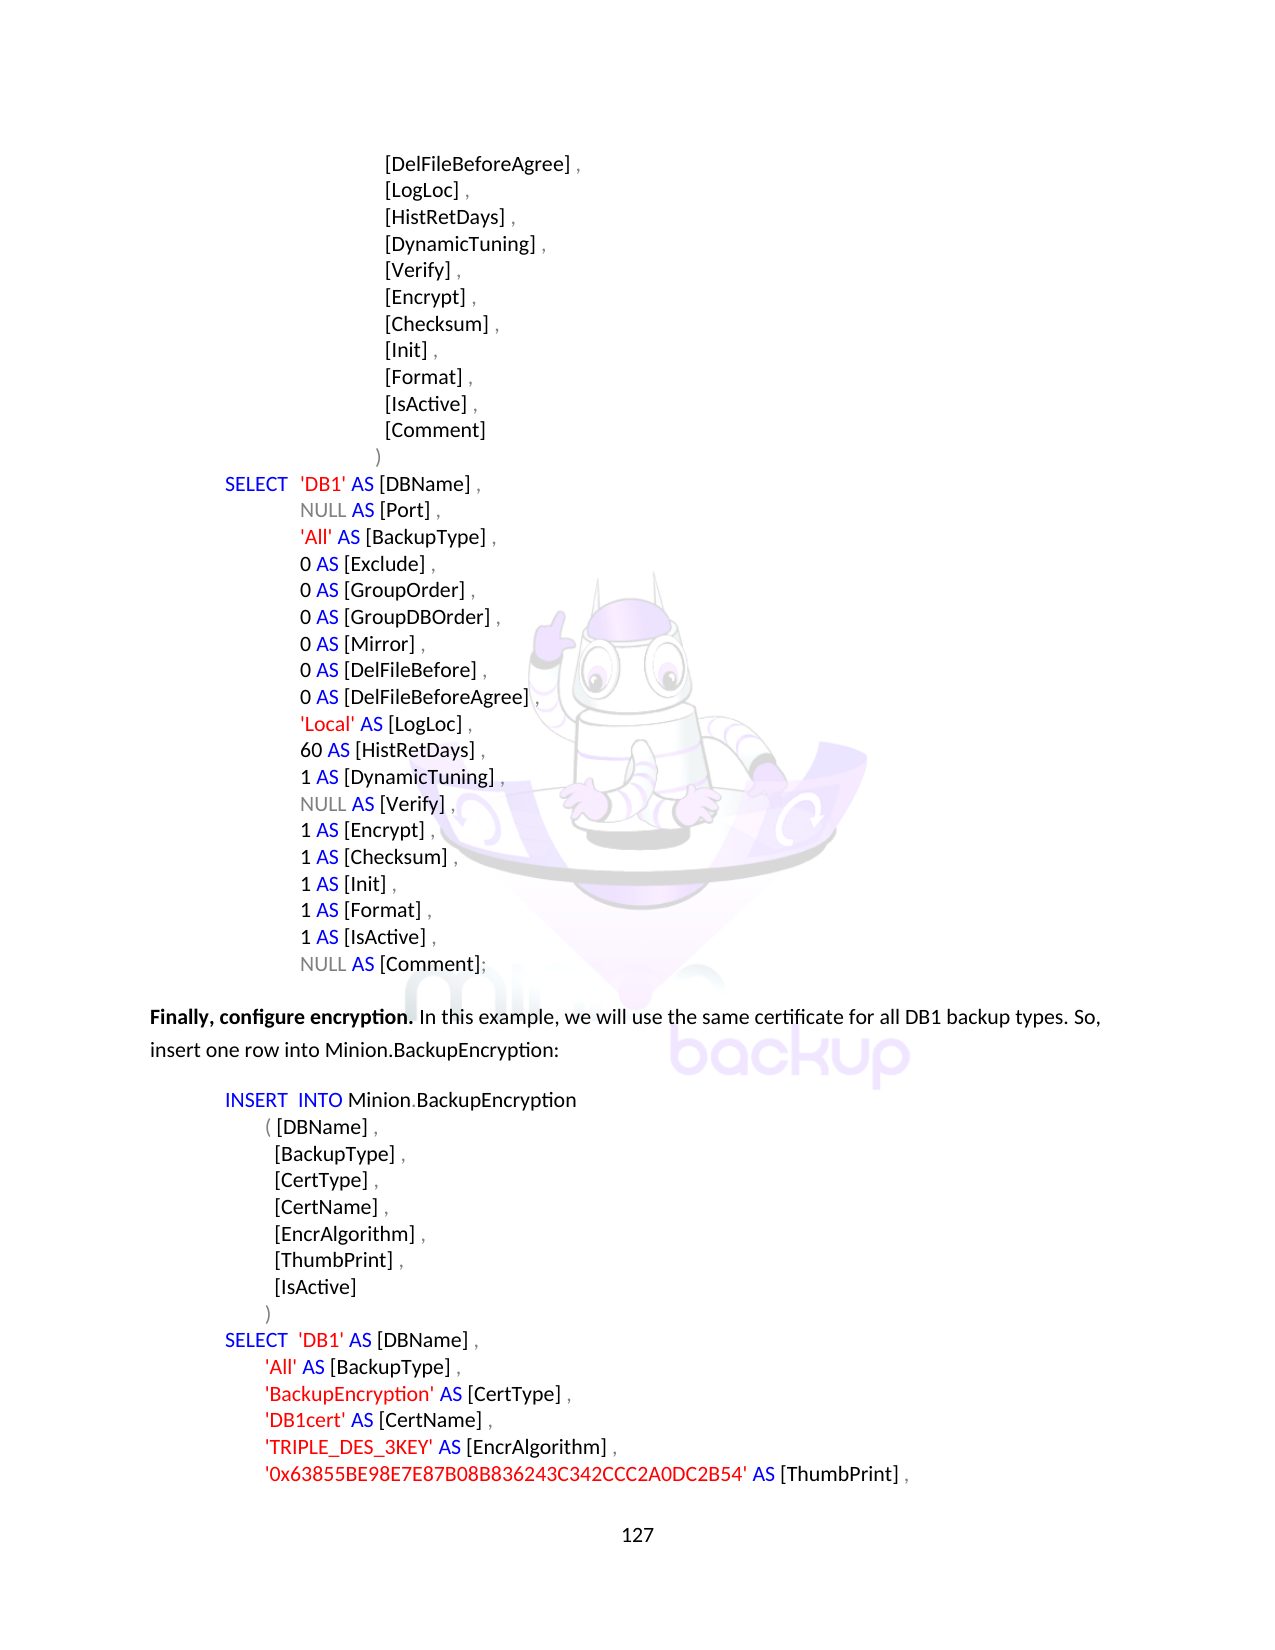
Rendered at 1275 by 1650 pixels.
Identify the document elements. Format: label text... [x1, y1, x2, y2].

text [Checksum] , [225, 310, 1125, 337]
text 0 AS [Exclude] , [225, 550, 1125, 577]
text 'All' AS [BackupType] , [225, 523, 1125, 550]
text 1 AS [Init] , [225, 870, 1125, 897]
text NULL AS [Verify] , [225, 790, 1125, 817]
text 0 AS [GroupDBOrder] , [225, 603, 1125, 630]
text 0 AS [DelFileBeforeAgree] , [225, 683, 1125, 710]
text 'BackupEncryption' AS [CertType] , [225, 1380, 1125, 1407]
text SELECT 'DB1' AS [DBName] , [225, 1327, 1125, 1353]
text ) [225, 1300, 1125, 1327]
text '0x63855BE98E7E87B08B836243C342CCC2A0DC2B54' AS [ThumbPrint] , [225, 1460, 1125, 1487]
text [CertName] , [225, 1193, 1125, 1220]
text 0 AS [GroupOrder] , [225, 577, 1125, 603]
text SELECT 'DB1' AS [DBName] , [225, 470, 1125, 497]
text 'DB1cert' AS [CertName] , [225, 1407, 1125, 1433]
text [Comment] [225, 417, 1125, 443]
text [Verify] , [225, 257, 1125, 283]
text 0 AS [Mirror] , [225, 630, 1125, 657]
text [DelFileBeforeAgree] , [225, 150, 1125, 177]
text 1 AS [Encrypt] , [225, 817, 1125, 843]
text [IsActive] , [225, 390, 1125, 417]
text [Encrypt] , [225, 283, 1125, 310]
text INSERT INTO Minion.BackupEncryption [225, 1087, 1125, 1113]
text [BackupType] , [225, 1140, 1125, 1167]
text [DynamicTuning] , [225, 230, 1125, 257]
text [Init] , [225, 337, 1125, 363]
text 1 AS [Checksum] , [225, 843, 1125, 870]
text 'All' AS [BackupType] , [225, 1353, 1125, 1380]
text [CertType] , [225, 1167, 1125, 1193]
text [EncrAlgorithm] , [225, 1220, 1125, 1247]
text 'TRIPLE_DES_3KEY' AS [EncrAlgorithm] , [225, 1433, 1125, 1460]
text [IsActive] [225, 1273, 1125, 1300]
text 1 AS [IsActive] , [225, 923, 1125, 950]
text [HistRetDays] , [225, 203, 1125, 230]
text [LogLoc] , [225, 177, 1125, 203]
text ) [225, 443, 1125, 470]
text NULL AS [Port] , [225, 497, 1125, 523]
text 1 AS [DynamicTuning] , [225, 763, 1125, 790]
text [ThumbPrint] , [225, 1247, 1125, 1273]
text 0 AS [DelFileBefore] , [225, 657, 1125, 683]
text ( [DBName] , [225, 1113, 1125, 1140]
text Finally, configure encryption. In this example, we will use the same certificate for all DB1 backup types. So, insert one row into Minion.BackupEncryption: [150, 1003, 1125, 1063]
text 60 AS [HistRetDays] , [225, 737, 1125, 763]
text 1 AS [Format] , [225, 897, 1125, 923]
text NULL AS [Comment]; [225, 950, 1125, 977]
text [Format] , [225, 363, 1125, 390]
text 'Local' AS [LogLoc] , [225, 710, 1125, 737]
